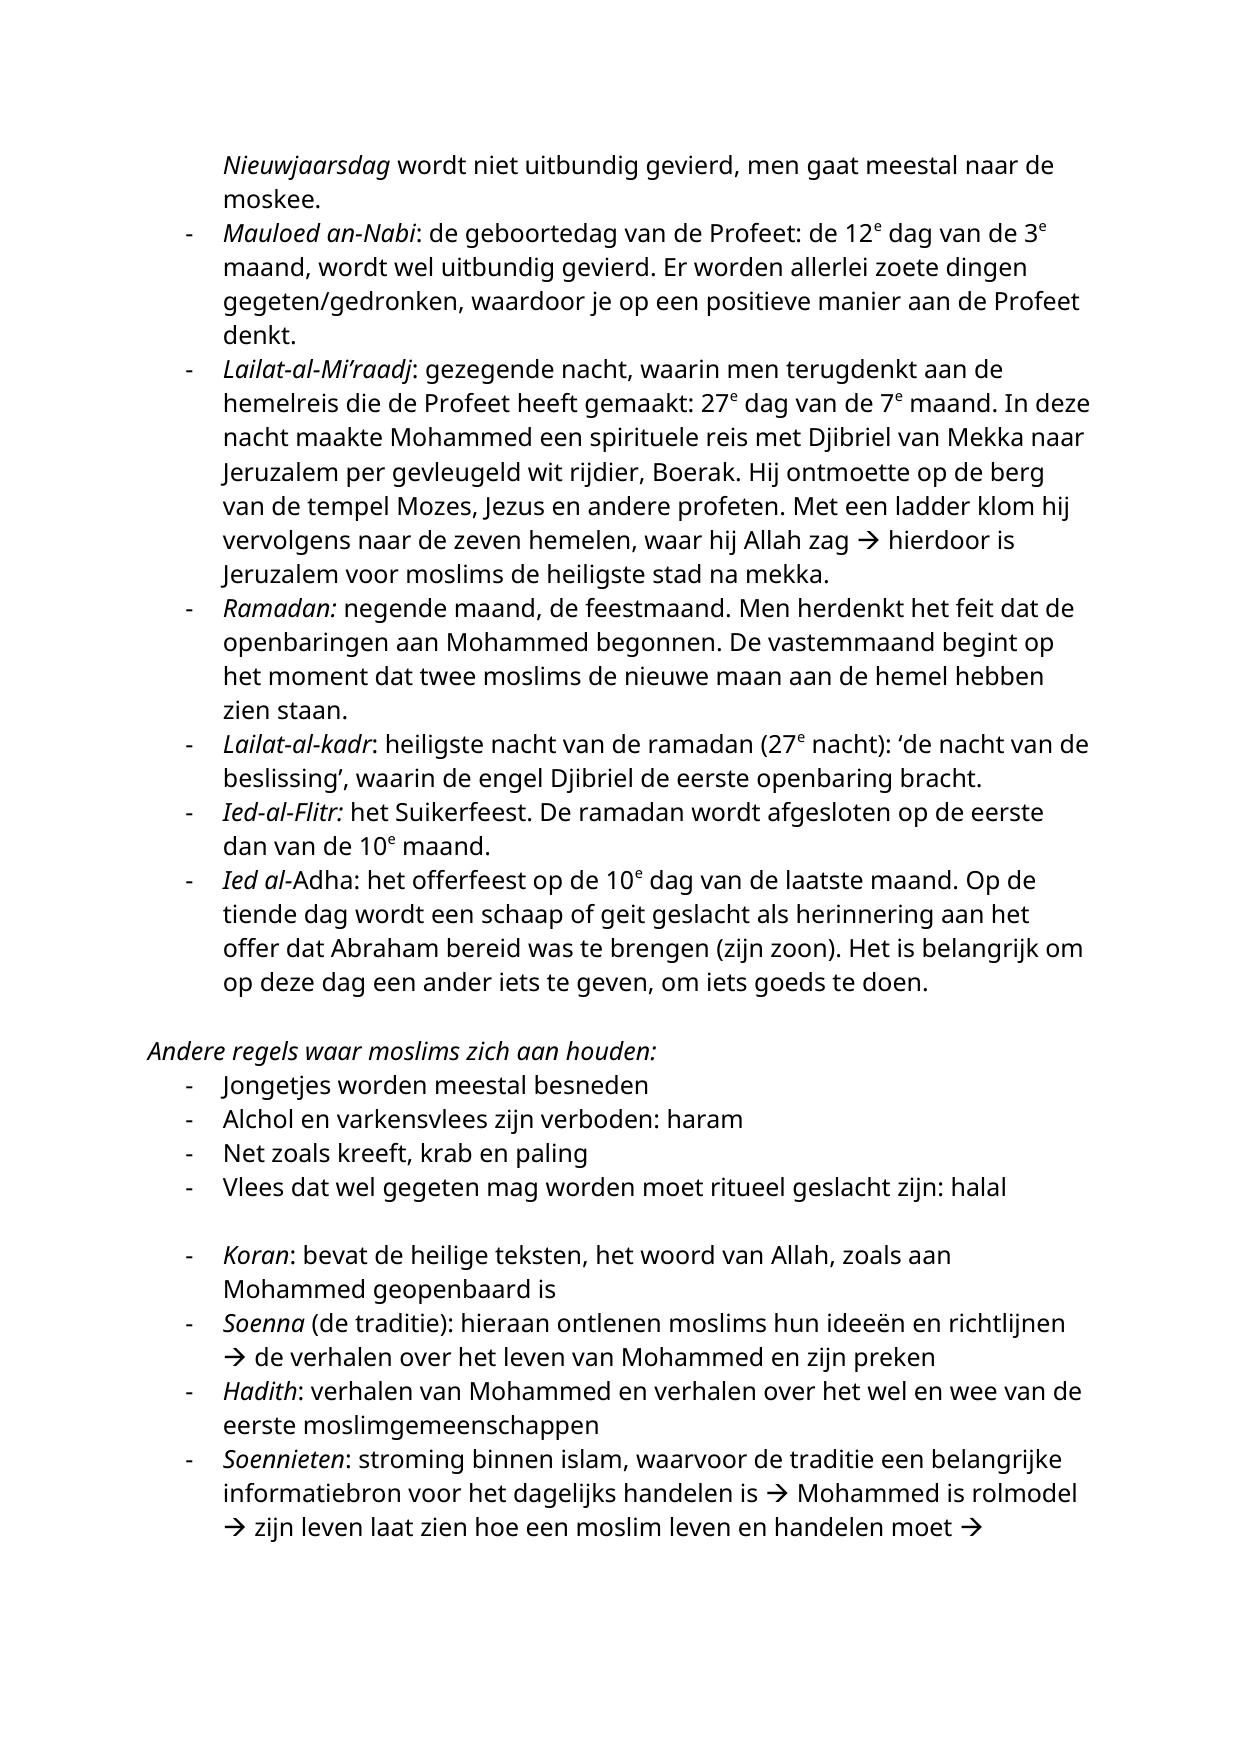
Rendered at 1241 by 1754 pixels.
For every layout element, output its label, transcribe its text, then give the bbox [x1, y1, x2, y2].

list Net zoals kreeft, krab en paling [185, 1135, 1093, 1169]
list Ied-al-Flitr: het Suikerfeest. De ramadan wordt afgesloten op de eerste dan van de 10e maand. [185, 795, 1093, 863]
list Alchol en varkensvlees zijn verboden: haram [185, 1101, 1093, 1135]
list Soenna (de traditie): hieraan ontlenen moslims hun ideeën en richtlijnen de verhalen over het leven van Mohammed en zijn preken [185, 1306, 1093, 1374]
list Lailat-al-Mi’raadj: gezegende nacht, waarin men terugdenkt aan de hemelreis die de Profeet heeft gemaakt: 27e dag van de 7e maand. In deze nacht maakte Mohammed een spirituele reis met Djibriel van Mekka naar Jeruzalem per gevleugeld wit rijdier, Boerak. Hij ontmoette op de berg van de tempel Mozes, Jezus en andere profeten. Met een ladder klom hij vervolgens naar de zeven hemelen, waar hij Allah zag hierdoor is Jeruzalem voor moslims de heiligste stad na mekka. [185, 352, 1093, 590]
list Ied al-Adha: het offerfeest op de 10e dag van de laatste maand. Op de tiende dag wordt een schaap of geit geslacht als herinnering aan het offer dat Abraham bereid was te brengen (zijn zoon). Het is belangrijk om op deze dag een ander iets te geven, om iets goeds te doen. [185, 863, 1093, 999]
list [185, 1442, 1093, 1544]
list Lailat-al-kadr: heiligste nacht van de ramadan (27e nacht): ‘de nacht van de beslissing’, waarin de engel Djibriel de eerste openbaring bracht. [185, 727, 1093, 795]
list Mauloed an-Nabi: de geboortedag van de Profeet: de 12e dag van de 3e maand, wordt wel uitbundig gevierd. Er worden allerlei zoete dingen gegeten/gedronken, waardoor je op een positieve manier aan de Profeet denkt. [185, 216, 1093, 352]
text Andere regels waar moslims zich aan houden: [148, 1033, 1093, 1067]
list Hadith: verhalen van Mohammed en verhalen over het wel en wee van de eerste moslimgemeenschappen [185, 1374, 1093, 1442]
list Vlees dat wel gegeten mag worden moet ritueel geslacht zijn: halal [185, 1169, 1093, 1203]
list Jongetjes worden meestal besneden [185, 1067, 1093, 1101]
list Koran: bevat de heilige teksten, het woord van Allah, zoals aan Mohammed geopenbaard is [185, 1238, 1093, 1306]
text Nieuwjaarsdag wordt niet uitbundig gevierd, men gaat meestal naar de moskee. [223, 148, 1093, 216]
list Ramadan: negende maand, de feestmaand. Men herdenkt het feit dat de openbaringen aan Mohammed begonnen. De vastemmaand begint op het moment dat twee moslims de nieuwe maan aan de hemel hebben zien staan. [185, 590, 1093, 727]
